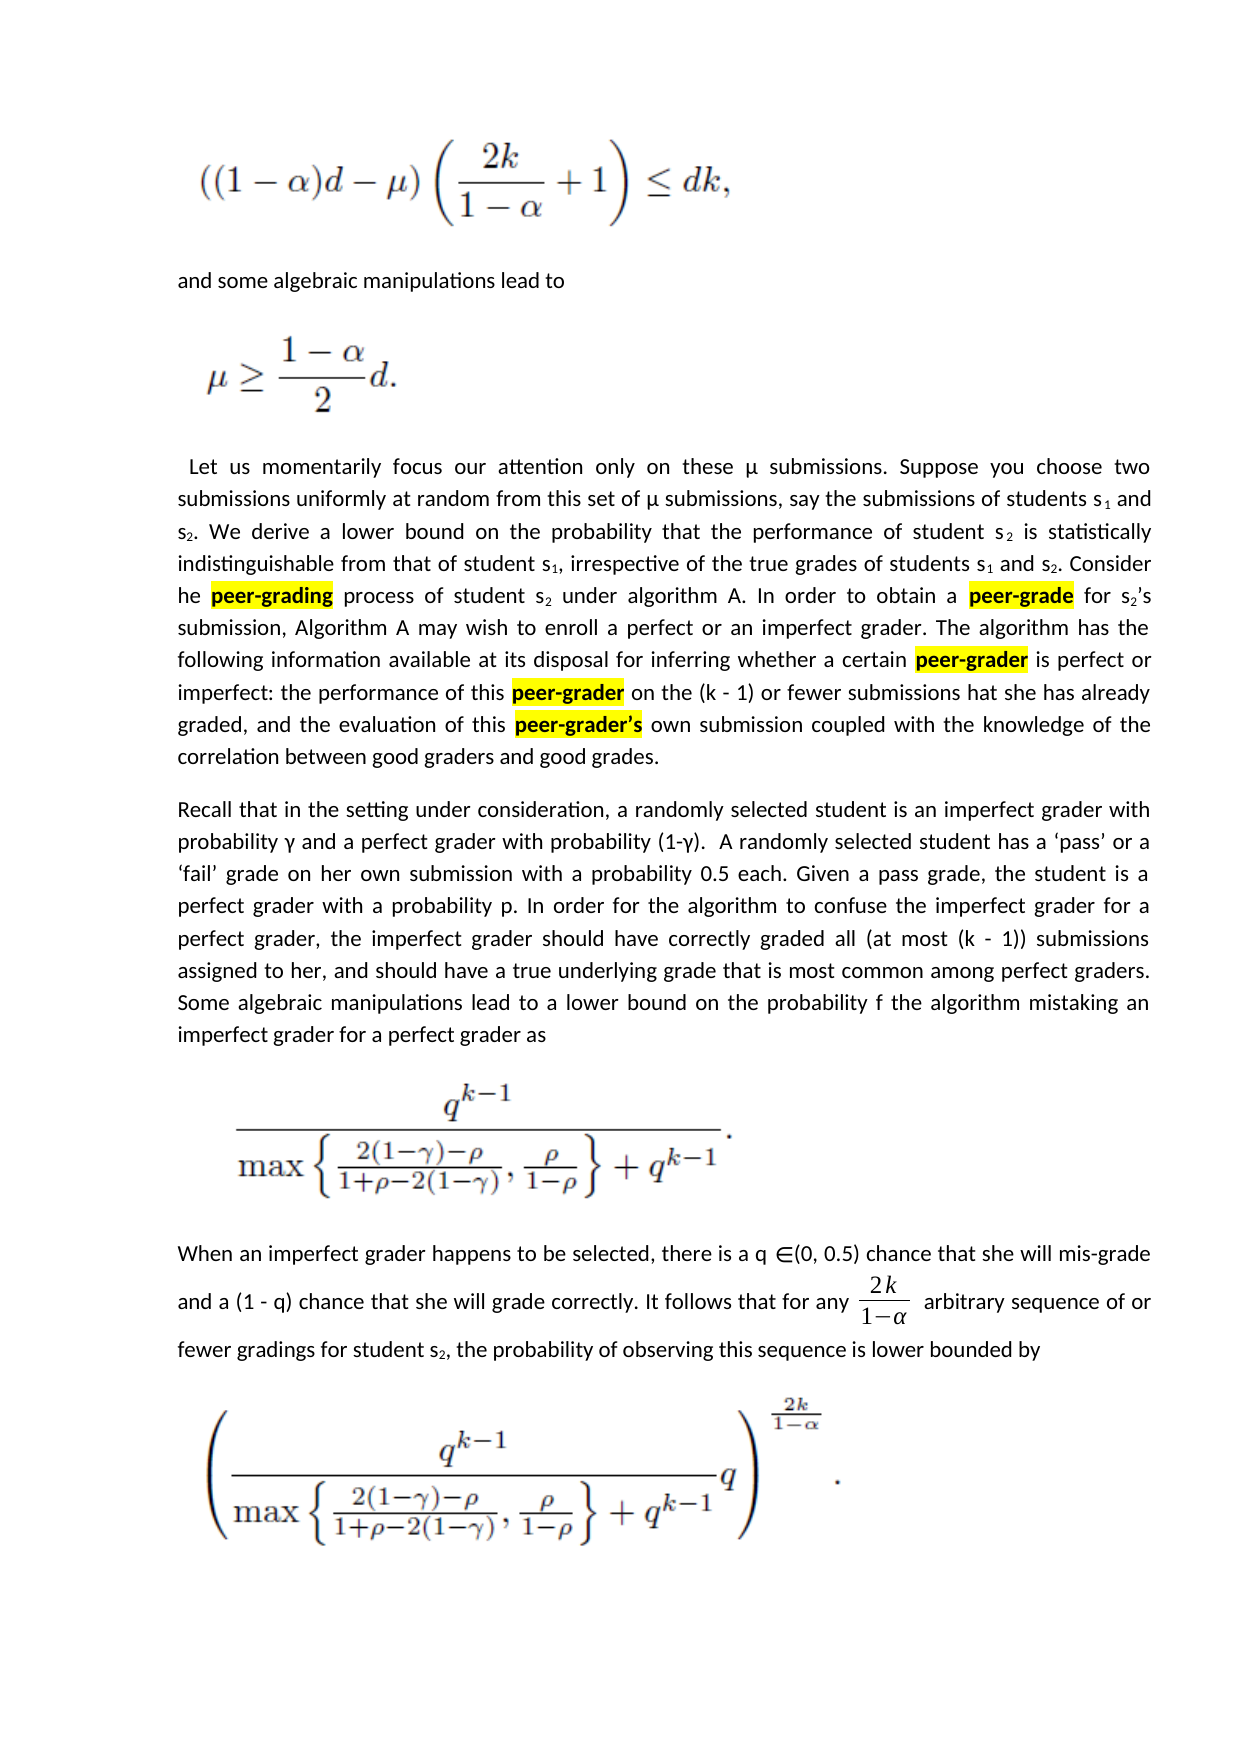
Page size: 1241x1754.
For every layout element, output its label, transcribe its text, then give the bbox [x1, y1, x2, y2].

picture [177, 319, 410, 428]
text Let us momentarily focus our attention only on these µ submissions. Suppose you choose two submissions uniformly at random from this set of µ submissions, say the submissions of students s1 and s2. We derive a lower bound on the probability that the performance of student s2 is statistically indistinguishable from that of student s1, irrespective of the true grades of students s1 and s2. Consider he peer-grading process of student s2 under algorithm A. In order to obtain a peer-grade for s2’s submission, Algorithm A may wish to enroll a perfect or an imperfect grader. The algorithm has the following information available at its disposal for inferring whether a certain peer-grader is perfect or imperfect: the performance of this peer-grader on the (k - 1) or fewer submissions hat she has already graded, and the evaluation of this peer-grader’s own submission coupled with the knowledge of the correlation between good graders and good grades. [177, 452, 1152, 770]
picture [177, 1387, 864, 1571]
text When an imperfect grader happens to be selected, there is a q ∊(0, 0.5) chance that she will mis-grade and a (1 - q) chance that she will grade correctly. It follows that for any arbitrary sequence of or fewer gradings for student s2, the probability of observing this sequence is lower bounded by [177, 1239, 1152, 1363]
picture [177, 1073, 765, 1214]
text and some algebraic manipulations lead to [177, 267, 1152, 294]
picture [177, 118, 745, 242]
text Recall that in the setting under consideration, a randomly selected student is an imperfect grader with probability γ and a perfect grader with probability (1-γ). A randomly selected student has a ‘pass’ or a ‘fail’ grade on her own submission with a probability 0.5 each. Given a pass grade, the student is a perfect grader with a probability p. In order for the algorithm to confuse the imperfect grader for a perfect grader, the imperfect grader should have correctly graded all (at most (k - 1)) submissions assigned to her, and should have a true underlying grade that is most common among perfect graders. Some algebraic manipulations lead to a lower bound on the probability f the algorithm mistaking an imperfect grader for a perfect grader as [177, 795, 1152, 1048]
